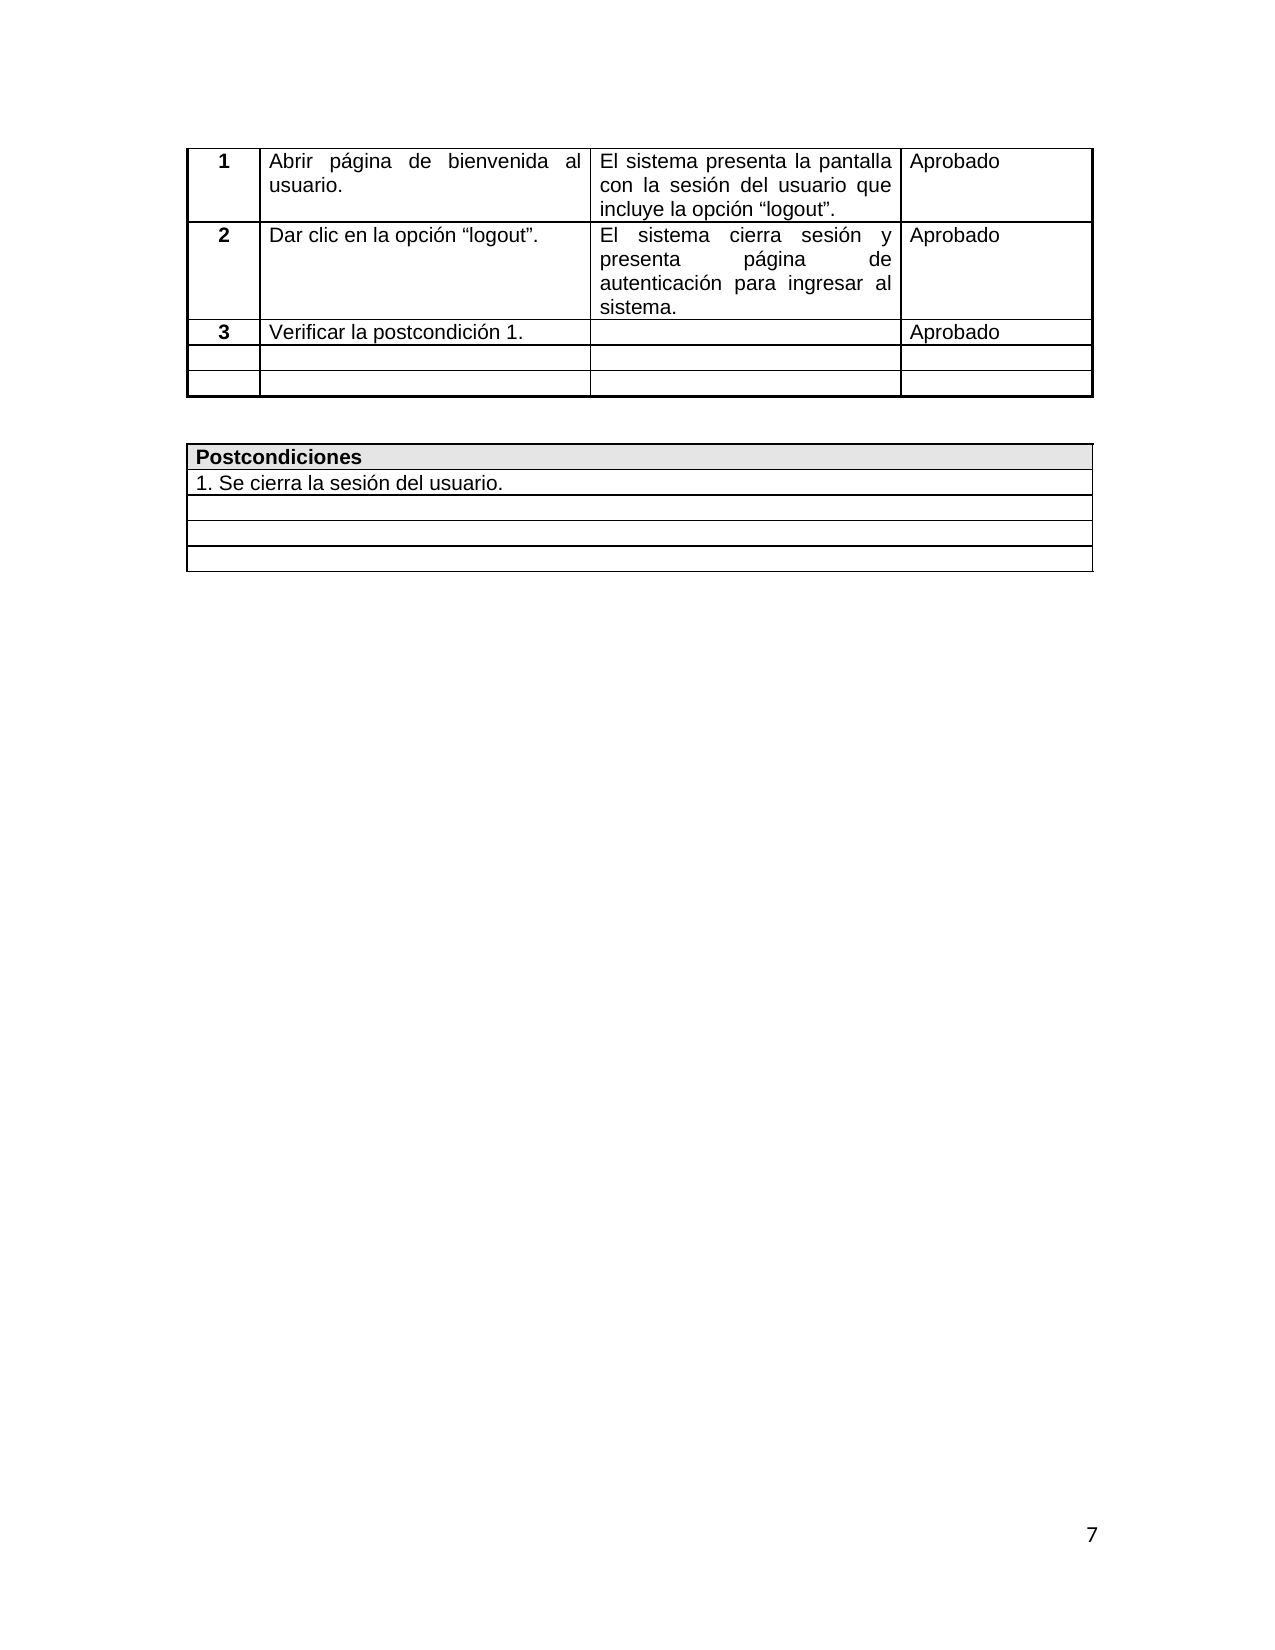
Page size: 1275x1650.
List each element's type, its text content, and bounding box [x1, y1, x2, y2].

table_cell El sistema presenta la pantalla con la sesión del usuario que incluye la opción “logout”. [591, 149, 900, 221]
table_cell Aprobado [902, 149, 1091, 221]
table_cell 3 [189, 320, 259, 344]
table_cell [261, 346, 590, 369]
table_cell [189, 346, 259, 369]
table_cell Aprobado [902, 223, 1091, 318]
table_cell Abrir página de bienvenida al usuario. [261, 149, 590, 221]
table_cell [591, 371, 900, 395]
table_cell [902, 371, 1091, 395]
table_cell 1. Se cierra la sesión del usuario. [188, 470, 1092, 494]
table_cell [189, 371, 259, 395]
table_cell Aprobado [902, 320, 1091, 344]
table_cell [188, 547, 1092, 571]
table_cell 1 [189, 149, 259, 221]
table_cell [591, 346, 900, 369]
table_cell [902, 346, 1091, 369]
table_cell [188, 521, 1092, 545]
table_cell [261, 371, 590, 395]
table_cell [188, 496, 1092, 520]
table_cell 2 [189, 223, 259, 318]
table_cell [591, 320, 900, 344]
table_cell Verificar la postcondición 1. [261, 320, 590, 344]
table_header Postcondiciones [188, 445, 1092, 469]
table_cell Dar clic en la opción “logout”. [261, 223, 590, 318]
table_cell El sistema cierra sesión y presenta página de autenticación para ingresar al sistema. [591, 223, 900, 318]
